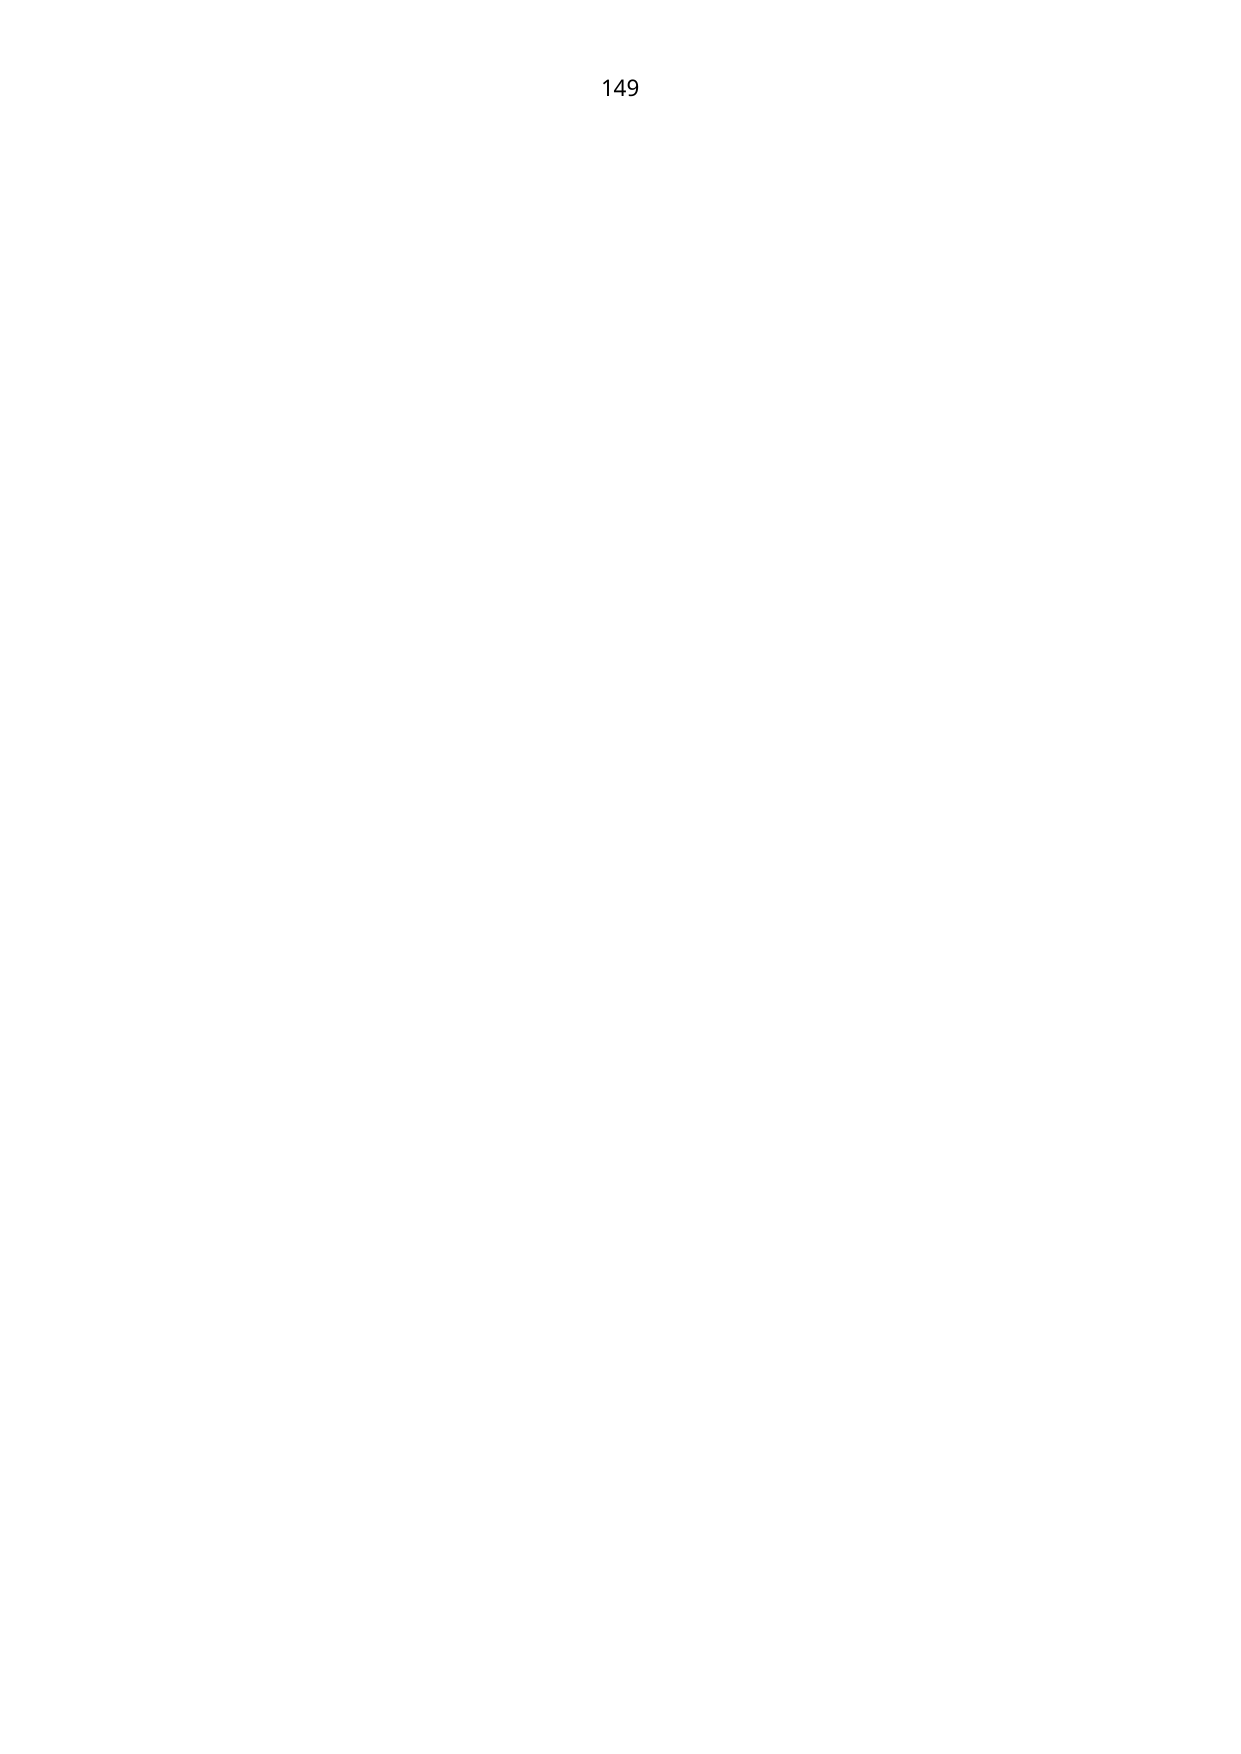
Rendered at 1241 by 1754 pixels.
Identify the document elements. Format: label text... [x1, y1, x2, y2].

text 149 [88, 72, 639, 103]
